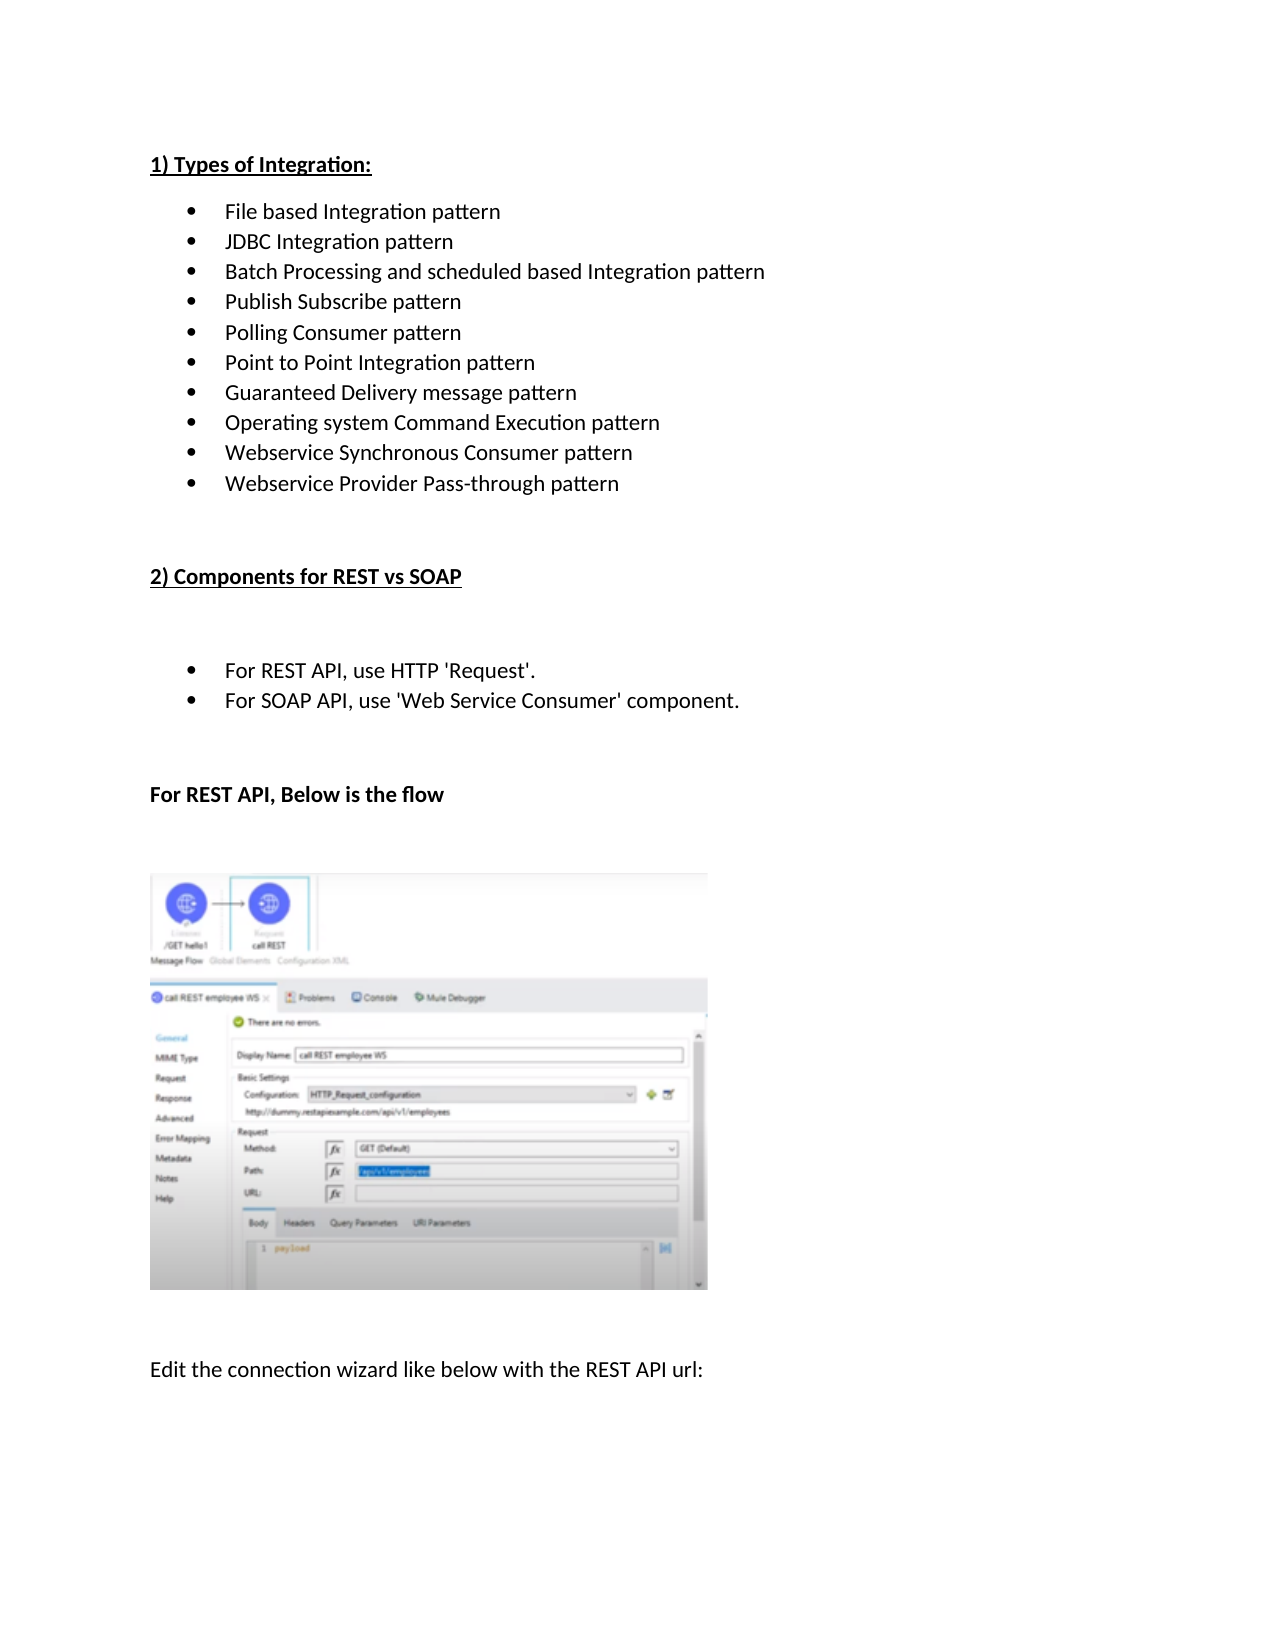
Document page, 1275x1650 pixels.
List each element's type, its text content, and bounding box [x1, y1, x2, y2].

list For REST API, use HTTP 'Request'. [187, 656, 1125, 684]
list File based Integration pattern [187, 197, 1125, 225]
text 2) Components for REST vs SOAP [150, 562, 1125, 591]
list For SOAP API, use 'Web Service Consumer' component. [187, 686, 1125, 714]
list JDBC Integration pattern [187, 227, 1125, 255]
list Operating system Command Execution pattern [187, 408, 1125, 436]
list Webservice Provider Pass-through pattern [187, 469, 1125, 497]
text For REST API, Below is the flow [150, 780, 1125, 808]
list Point to Point Integration pattern [187, 348, 1125, 376]
list Guaranteed Delivery message pattern [187, 378, 1125, 406]
list Publish Subscribe pattern [187, 287, 1125, 316]
list Polling Consumer pattern [187, 318, 1125, 346]
list Webservice Synchronous Consumer pattern [187, 438, 1125, 467]
picture [150, 873, 708, 1290]
list Batch Processing and scheduled based Integration pattern [187, 257, 1125, 285]
text Edit the connection wizard like below with the REST API url: [150, 1355, 1125, 1383]
text 1) Types of Integration: [150, 150, 1125, 178]
